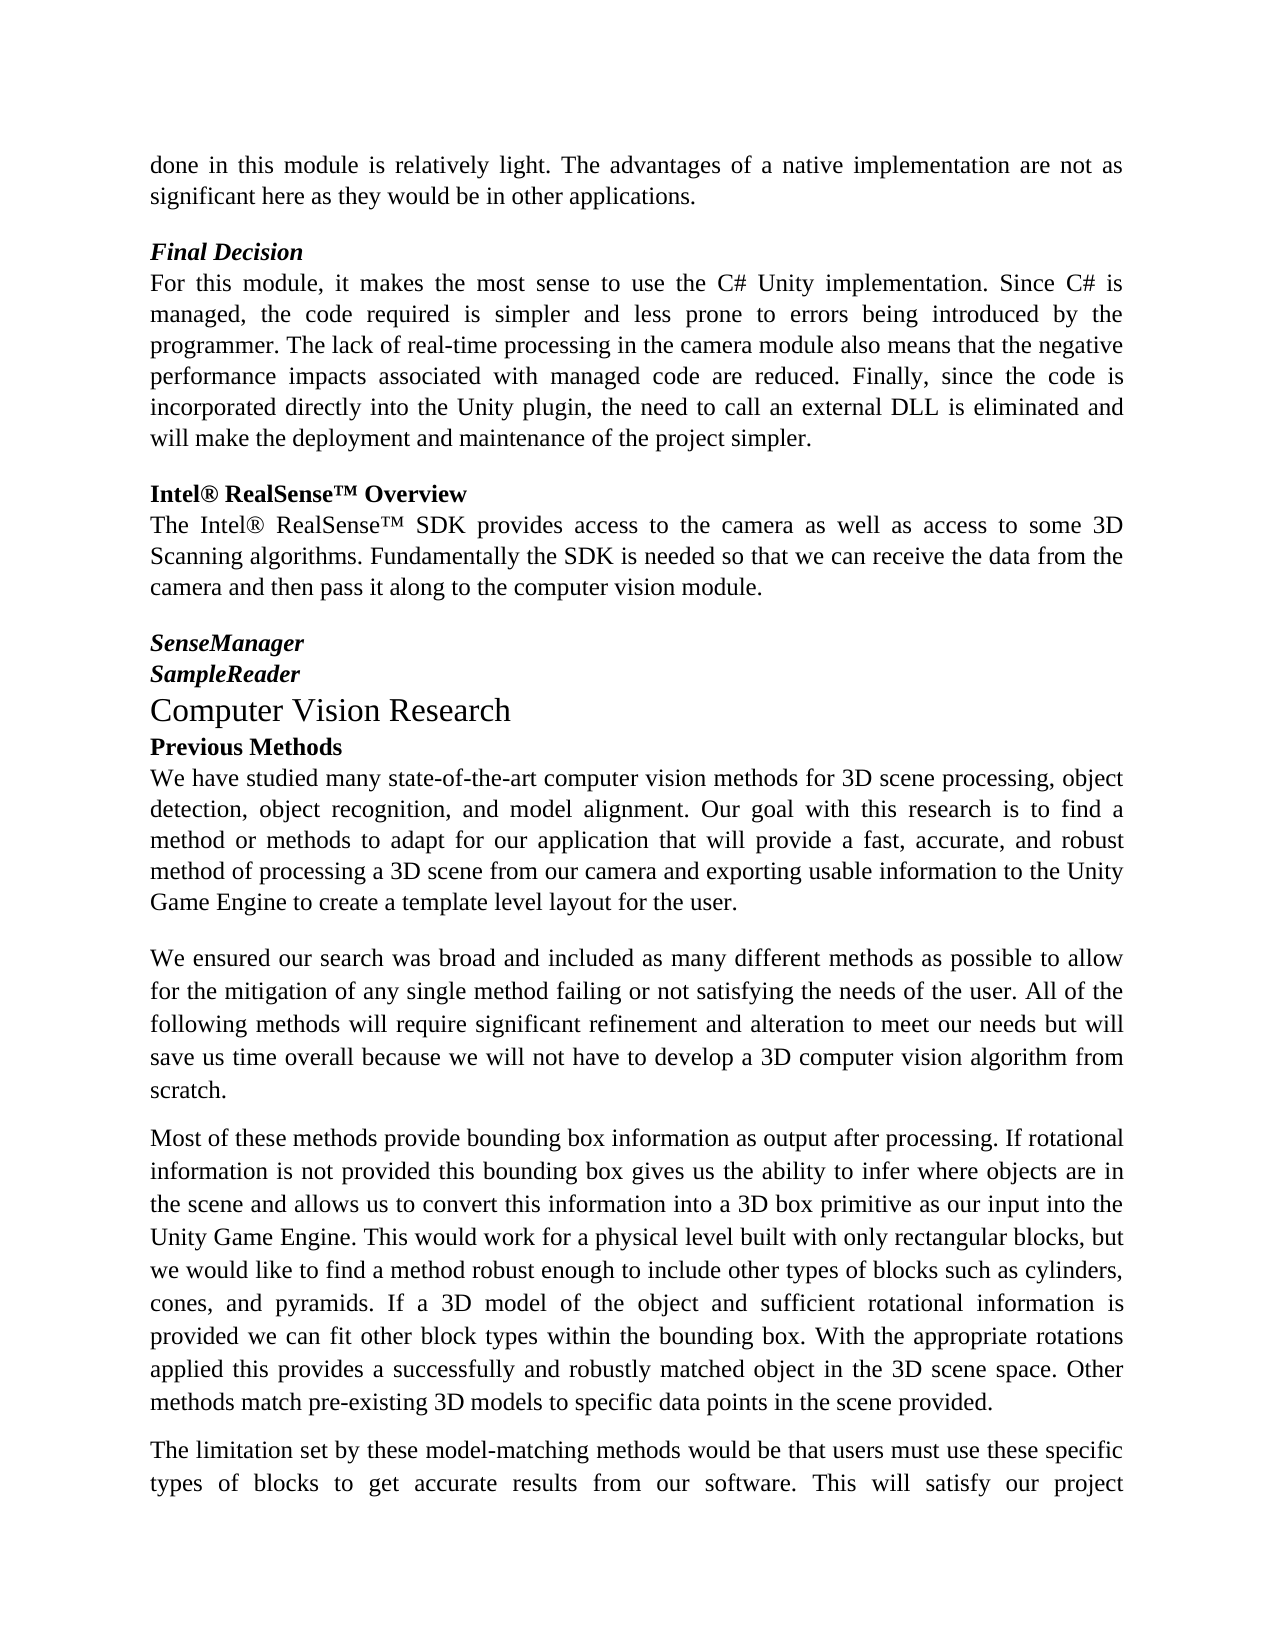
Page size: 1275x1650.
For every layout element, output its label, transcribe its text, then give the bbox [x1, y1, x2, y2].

subtitle SenseManager [150, 628, 1125, 657]
subtitle Computer Vision Research [150, 691, 1125, 729]
subtitle SampleReader [150, 659, 1125, 688]
subtitle Final Decision [150, 237, 1125, 266]
text We ensured our search was broad and included as many different methods as possible to allow for the mitigation of any single method failing or not satisfying the needs of the user. All of the following methods will require significant refinement and alteration to meet our needs but will save us time overall because we will not have to develop a 3D computer vision algorithm from scratch. [150, 943, 1125, 1104]
subtitle Previous Methods [150, 732, 1125, 761]
subtitle Intel® RealSense™ Overview [150, 479, 1125, 508]
text Most of these methods provide bounding box information as output after processing. If rotational information is not provided this bounding box gives us the ability to infer where objects are in the scene and allows us to convert this information into a 3D box primitive as our input into the Unity Game Engine. This would work for a physical level built with only rectangular blocks, but we would like to find a method robust enough to include other types of blocks such as cylinders, cones, and pyramids. If a 3D model of the object and sufficient rotational information is provided we can fit other block types within the bounding box. With the appropriate rotations applied this provides a successfully and robustly matched object in the 3D scene space. Other methods match pre-existing 3D models to specific data points in the scene provided. [150, 1123, 1125, 1416]
